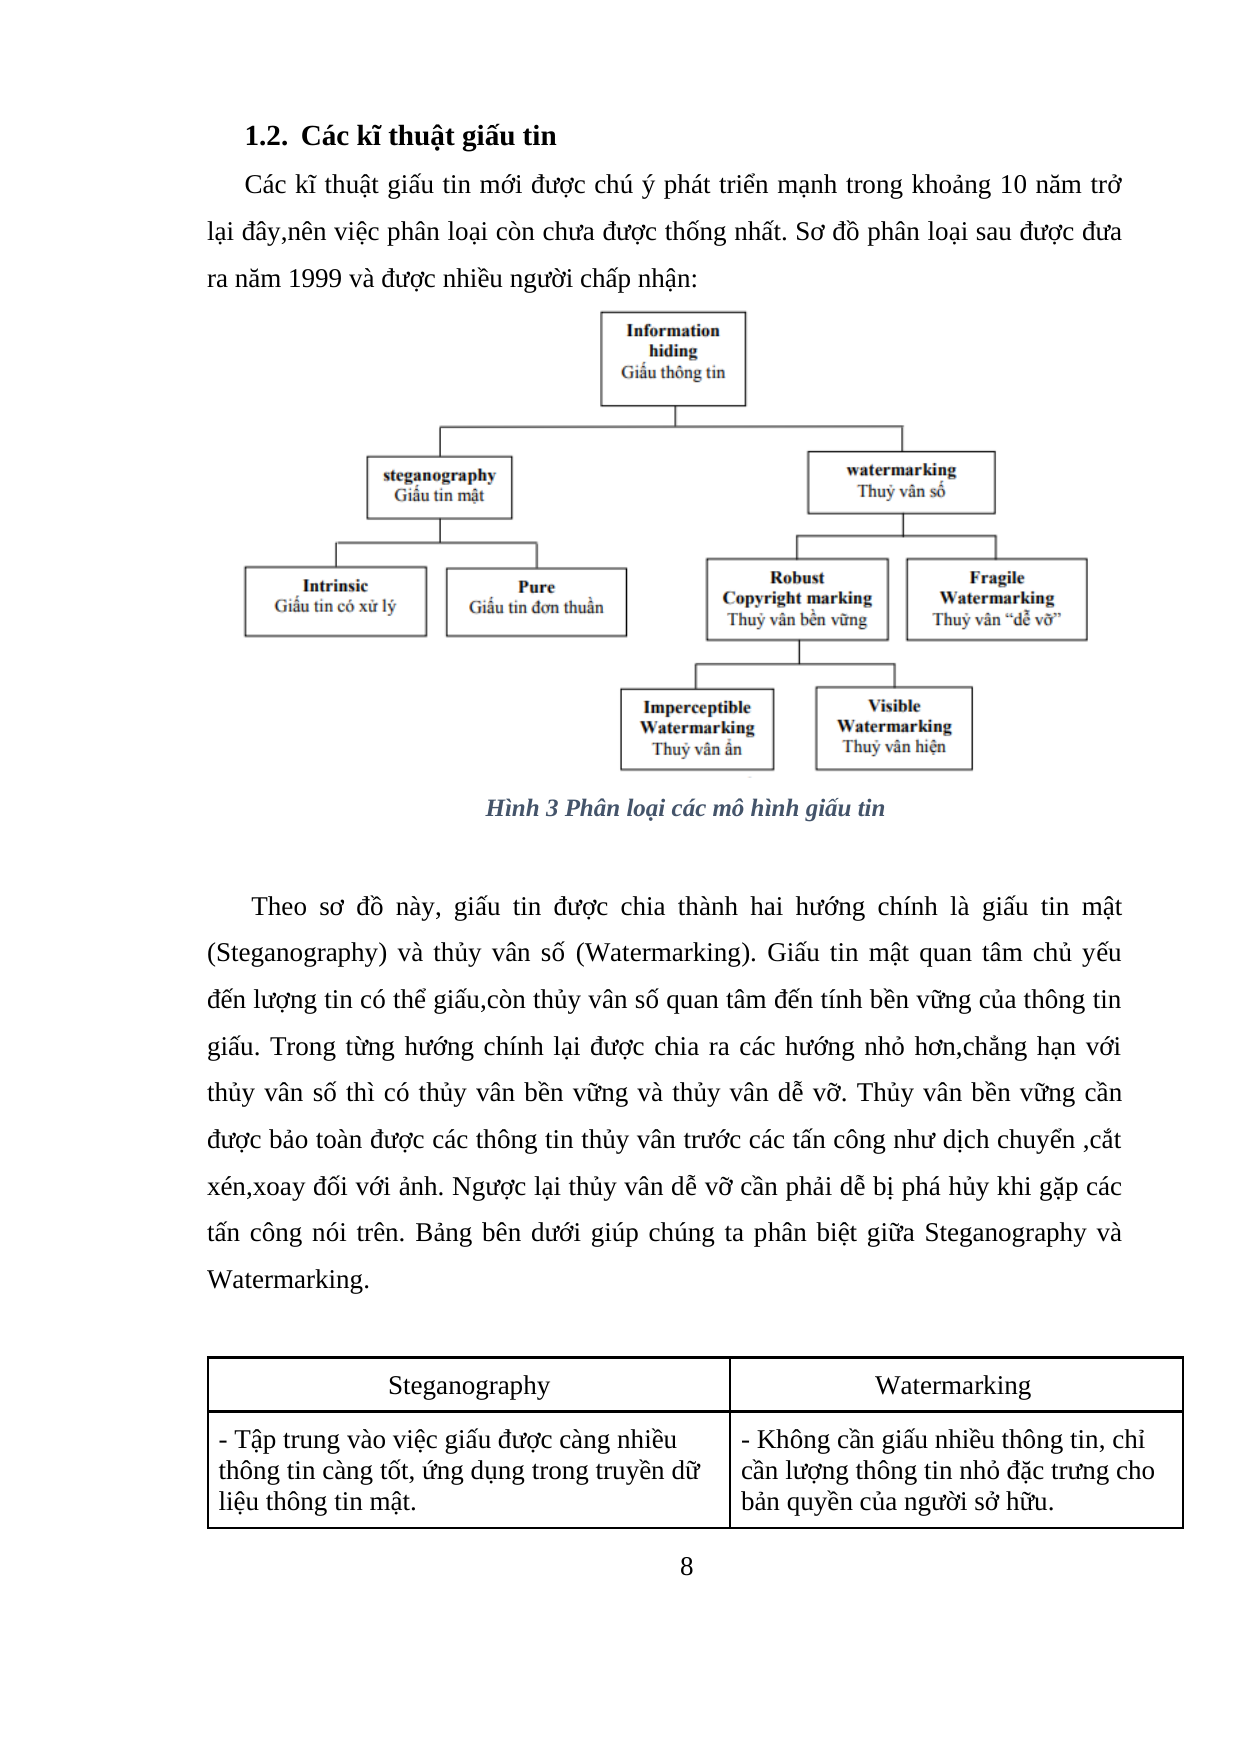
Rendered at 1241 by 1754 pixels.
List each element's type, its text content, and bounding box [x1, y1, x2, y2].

table_header Steganography [209, 1359, 729, 1410]
text Hình 3 Phân loại các mô hình giấu tin [207, 793, 1122, 822]
table_header Watermarking [731, 1359, 1182, 1410]
picture [206, 308, 1123, 778]
subtitle Các kĩ thuật giấu tin [244, 118, 1122, 152]
text Theo sơ đồ này, giấu tin được chia thành hai hướng chính là giấu tin mật (Steganography) và thủy vân số (Watermarking). Giấu tin mật quan tâm chủ yếu đến lượng tin có thể giấu,còn thủy vân số quan tâm đến tính bền vững của thông tin giấu. Trong từng hướng chính lại được chia ra các hướng nhỏ hơn,chẳng hạn với thủy vân số thì có thủy vân bền vững và thủy vân dễ vỡ. Thủy vân bền vững cần được bảo toàn được các thông tin thủy vân trước các tấn công như dịch chuyển ,cắt xén,xoay đối với ảnh. Ngược lại thủy vân dễ vỡ cần phải dễ bị phá hủy khi gặp các tấn công nói trên. Bảng bên dưới giúp chúng ta phân biệt giữa Steganography và Watermarking. [207, 890, 1122, 1294]
